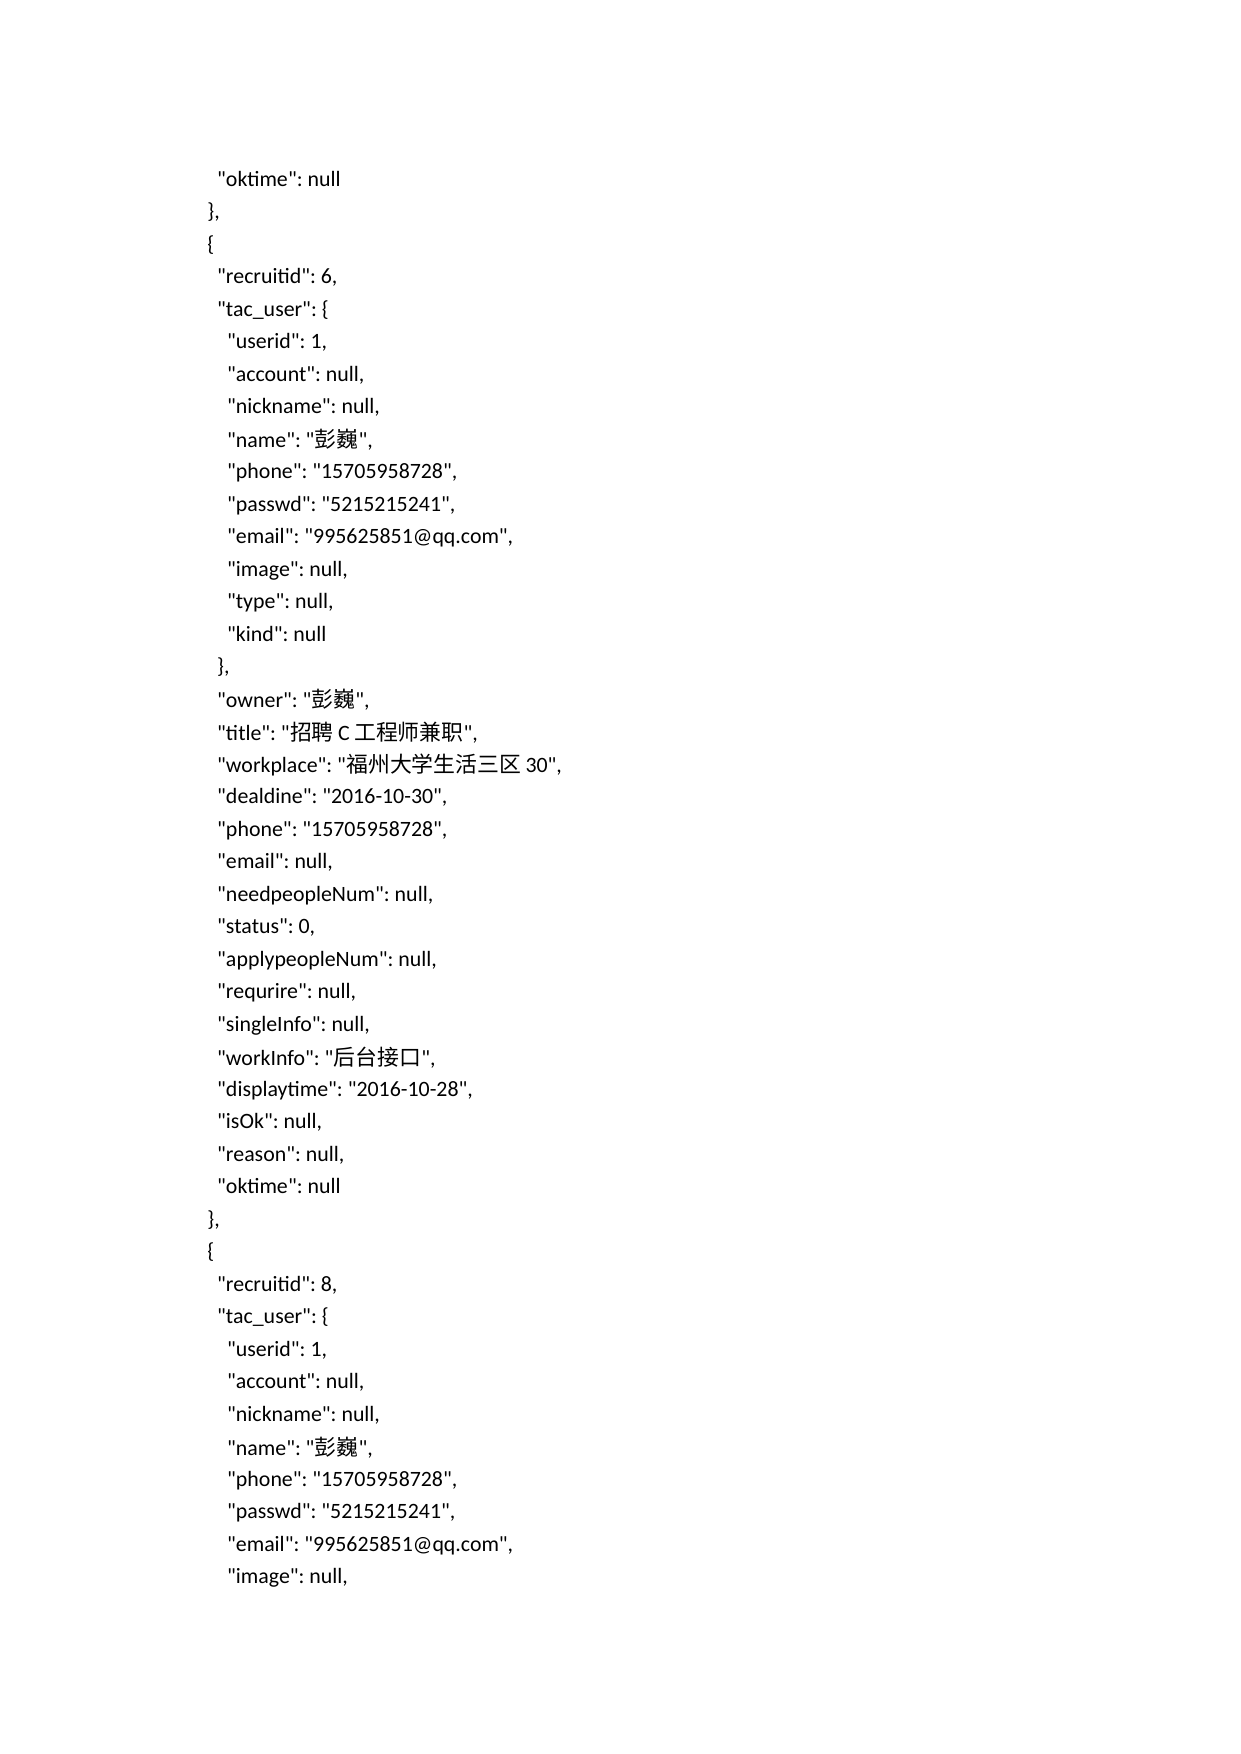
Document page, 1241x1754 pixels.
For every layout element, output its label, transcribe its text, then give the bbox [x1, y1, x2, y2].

text "recruitid": 8, [187, 1267, 1053, 1299]
text "userid": 1, [187, 324, 1053, 357]
text }, [187, 1202, 1053, 1234]
text "email": "995625851@qq.com", [187, 519, 1053, 552]
text "tac_user": { [187, 292, 1053, 324]
text "nickname": null, [187, 1397, 1053, 1429]
text "needpeopleNum": null, [187, 877, 1053, 909]
text "passwd": "5215215241", [187, 1494, 1053, 1527]
text "singleInfo": null, [187, 1007, 1053, 1039]
text "name": "彭巍", [187, 1429, 1053, 1462]
text "owner": "彭巍", [187, 682, 1053, 714]
text "phone": "15705958728", [187, 812, 1053, 844]
text "isOk": null, [187, 1104, 1053, 1137]
text "dealdine": "2016-10-30", [187, 779, 1053, 812]
text { [187, 227, 1053, 259]
text "title": "招聘C工程师兼职", [187, 714, 1053, 747]
text "account": null, [187, 357, 1053, 389]
text { [187, 1234, 1053, 1267]
text "nickname": null, [187, 389, 1053, 422]
text "phone": "15705958728", [187, 454, 1053, 487]
text "email": "995625851@qq.com", [187, 1527, 1053, 1559]
text "status": 0, [187, 909, 1053, 942]
text "displaytime": "2016-10-28", [187, 1072, 1053, 1104]
text "workplace": "福州大学生活三区30", [187, 747, 1053, 779]
text "applypeopleNum": null, [187, 942, 1053, 974]
text "type": null, [187, 584, 1053, 617]
text "tac_user": { [187, 1299, 1053, 1332]
text "requrire": null, [187, 974, 1053, 1007]
text }, [187, 649, 1053, 682]
text "workInfo": "后台接口", [187, 1039, 1053, 1072]
text "kind": null [187, 617, 1053, 649]
text "image": null, [187, 1559, 1053, 1592]
text "recruitid": 6, [187, 259, 1053, 292]
text "userid": 1, [187, 1332, 1053, 1364]
text "reason": null, [187, 1137, 1053, 1169]
text "image": null, [187, 552, 1053, 584]
text "passwd": "5215215241", [187, 487, 1053, 519]
text "oktime": null [187, 1169, 1053, 1202]
text "account": null, [187, 1364, 1053, 1397]
text "oktime": null [187, 162, 1053, 194]
text "name": "彭巍", [187, 422, 1053, 454]
text "email": null, [187, 844, 1053, 877]
text "phone": "15705958728", [187, 1462, 1053, 1494]
text }, [187, 194, 1053, 227]
